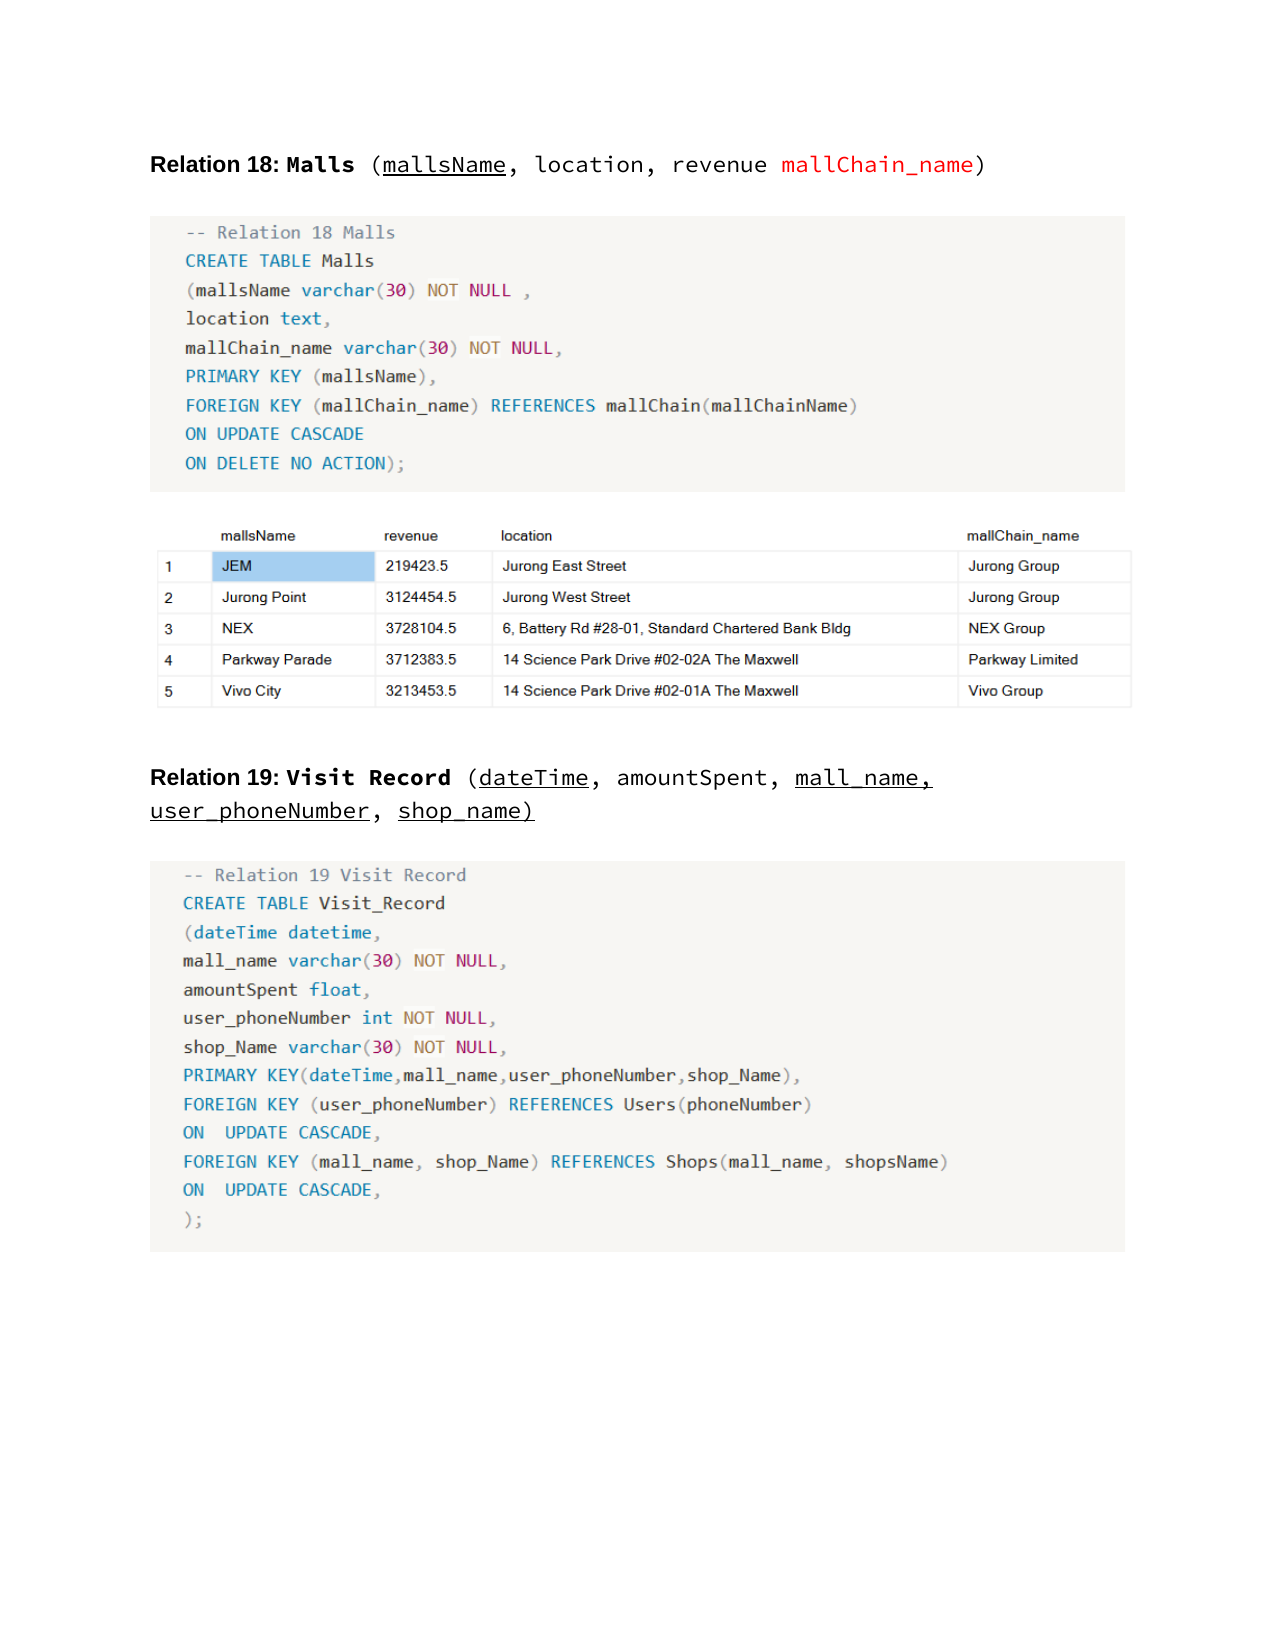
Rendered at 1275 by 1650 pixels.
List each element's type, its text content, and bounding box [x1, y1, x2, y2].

picture [150, 216, 1125, 492]
text Relation 18: Malls (mallsName, location, revenue mallChain_name) [150, 150, 1125, 179]
text Relation 19: Visit Record (dateTime, amountSpent, mall_name, user_phoneNumber, shop_name) [150, 762, 1125, 824]
picture [150, 525, 1140, 729]
picture [150, 861, 1125, 1252]
